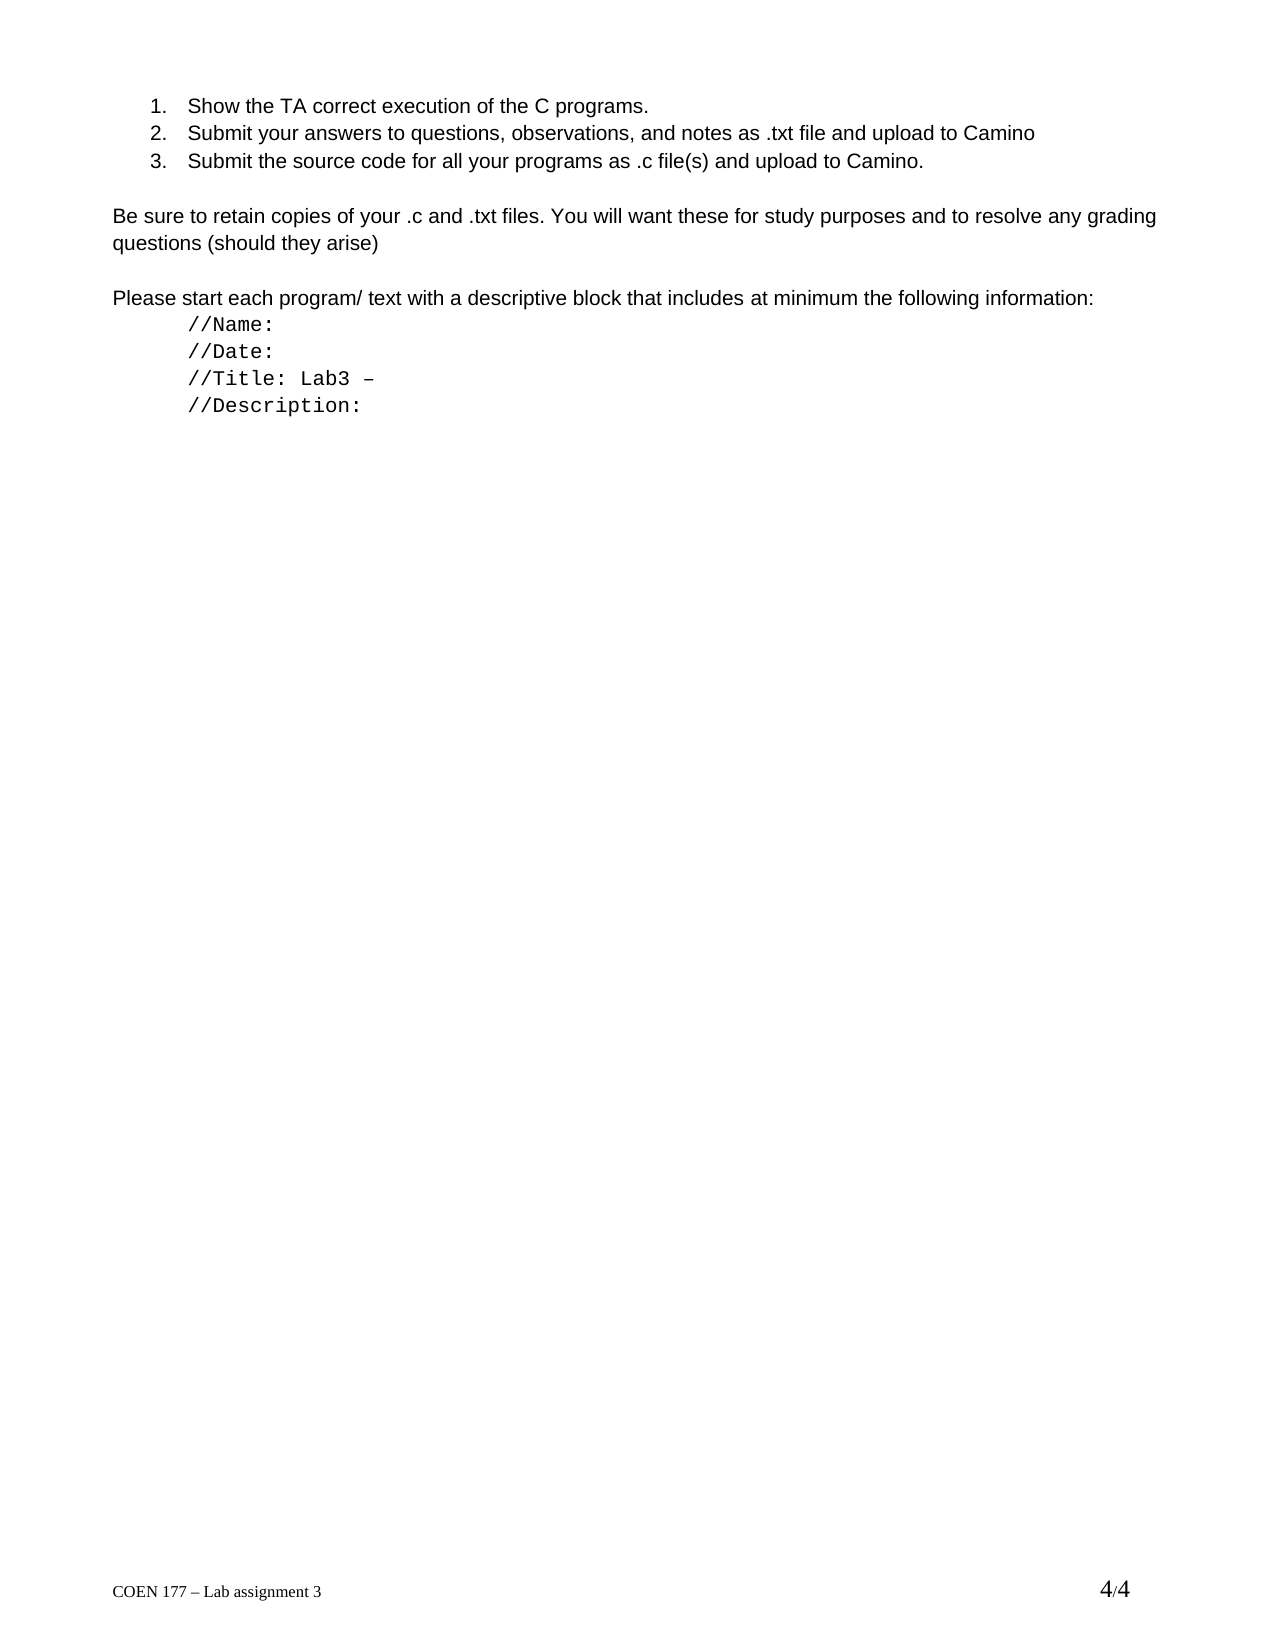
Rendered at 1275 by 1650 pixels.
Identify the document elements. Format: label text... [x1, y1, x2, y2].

list Submit the source code for all your programs as .c file(s) and upload to Camino. [150, 149, 1162, 173]
text //Title: Lab3 – [187, 368, 1162, 392]
list Submit your answers to questions, observations, and notes as .txt file and upload to Camino [150, 121, 1162, 145]
list Show the TA correct execution of the C programs. [150, 94, 1162, 118]
text //Name: [187, 314, 1162, 337]
text //Description: [187, 395, 1162, 419]
text //Date: [187, 341, 1162, 364]
text Please start each program/ text with a descriptive block that includes at minimum the following information: [112, 286, 1162, 310]
text Be sure to retain copies of your .c and .txt files. You will want these for study purposes and to resolve any grading questions (should they arise) [112, 204, 1162, 255]
